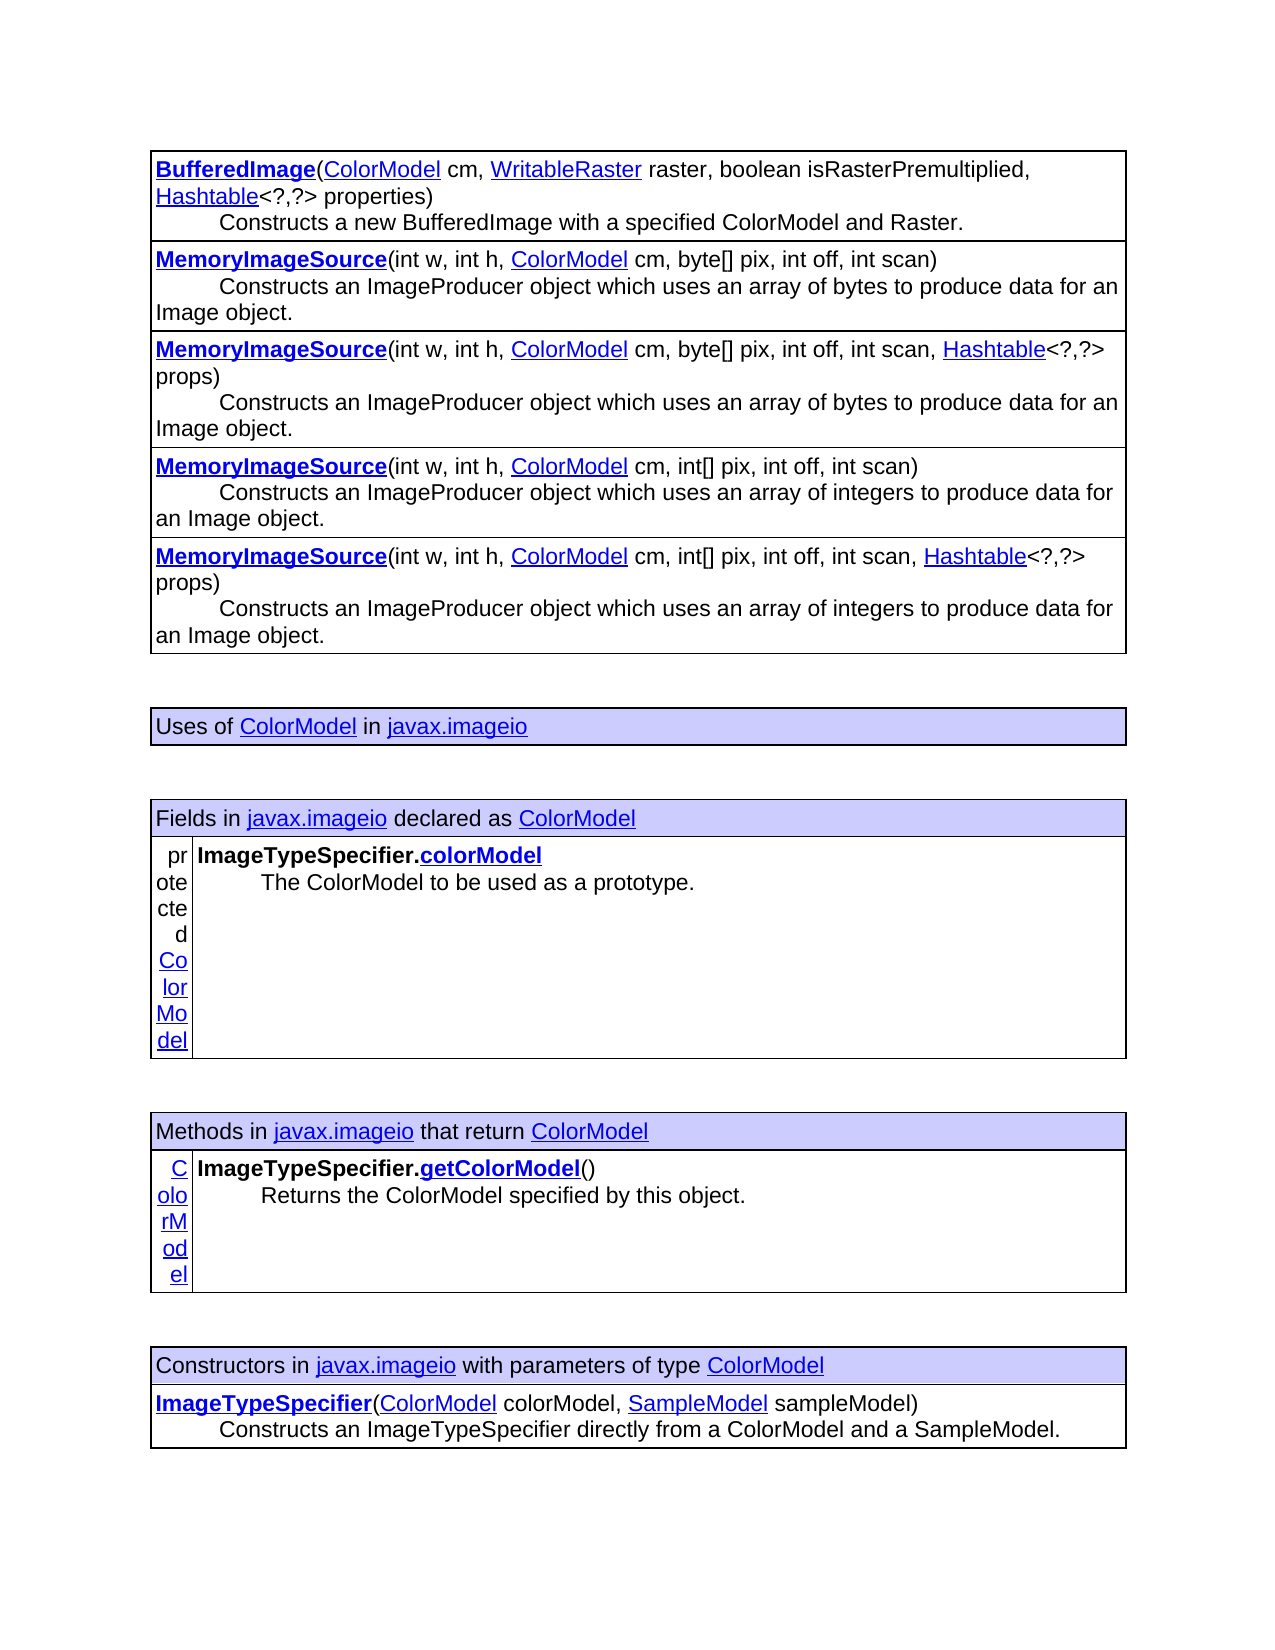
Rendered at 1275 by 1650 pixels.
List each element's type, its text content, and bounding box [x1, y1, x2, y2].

table_cell MemoryImageSource(int w, int h, ColorModel cm, byte[] pix, int off, int scan, Hashtable<?,?> props) Constructs an ImageProducer object which uses an array of bytes to produce data for an Image object. [152, 332, 1125, 446]
table_header Fields in javax.imageio declared as ColorModel [152, 800, 1125, 836]
table_cell ColorModel [152, 1151, 192, 1292]
table_header Uses of ColorModel in javax.imageio [152, 709, 1125, 744]
table_cell MemoryImageSource(int w, int h, ColorModel cm, byte[] pix, int off, int scan) Constructs an ImageProducer object which uses an array of bytes to produce data for an Image object. [152, 242, 1125, 330]
table_header Constructors in javax.imageio with parameters of type ColorModel [152, 1348, 1125, 1383]
table_cell ImageTypeSpecifier.getColorModel() Returns the ColorModel specified by this object. [193, 1151, 1125, 1292]
table_cell protected ColorModel [152, 837, 192, 1058]
table_cell ImageTypeSpecifier.colorModel The ColorModel to be used as a prototype. [193, 837, 1125, 1058]
table_header Methods in javax.imageio that return ColorModel [152, 1113, 1125, 1149]
table_cell MemoryImageSource(int w, int h, ColorModel cm, int[] pix, int off, int scan, Hashtable<?,?> props) Constructs an ImageProducer object which uses an array of integers to produce data for an Image object. [152, 538, 1125, 653]
table_cell ImageTypeSpecifier(ColorModel colorModel, SampleModel sampleModel) Constructs an ImageTypeSpecifier directly from a ColorModel and a SampleModel. [152, 1385, 1125, 1447]
table_cell BufferedImage(ColorModel cm, WritableRaster raster, boolean isRasterPremultiplied, Hashtable<?,?> properties) Constructs a new BufferedImage with a specified ColorModel and Raster. [152, 152, 1125, 240]
table_cell MemoryImageSource(int w, int h, ColorModel cm, int[] pix, int off, int scan) Constructs an ImageProducer object which uses an array of integers to produce data for an Image object. [152, 448, 1125, 536]
